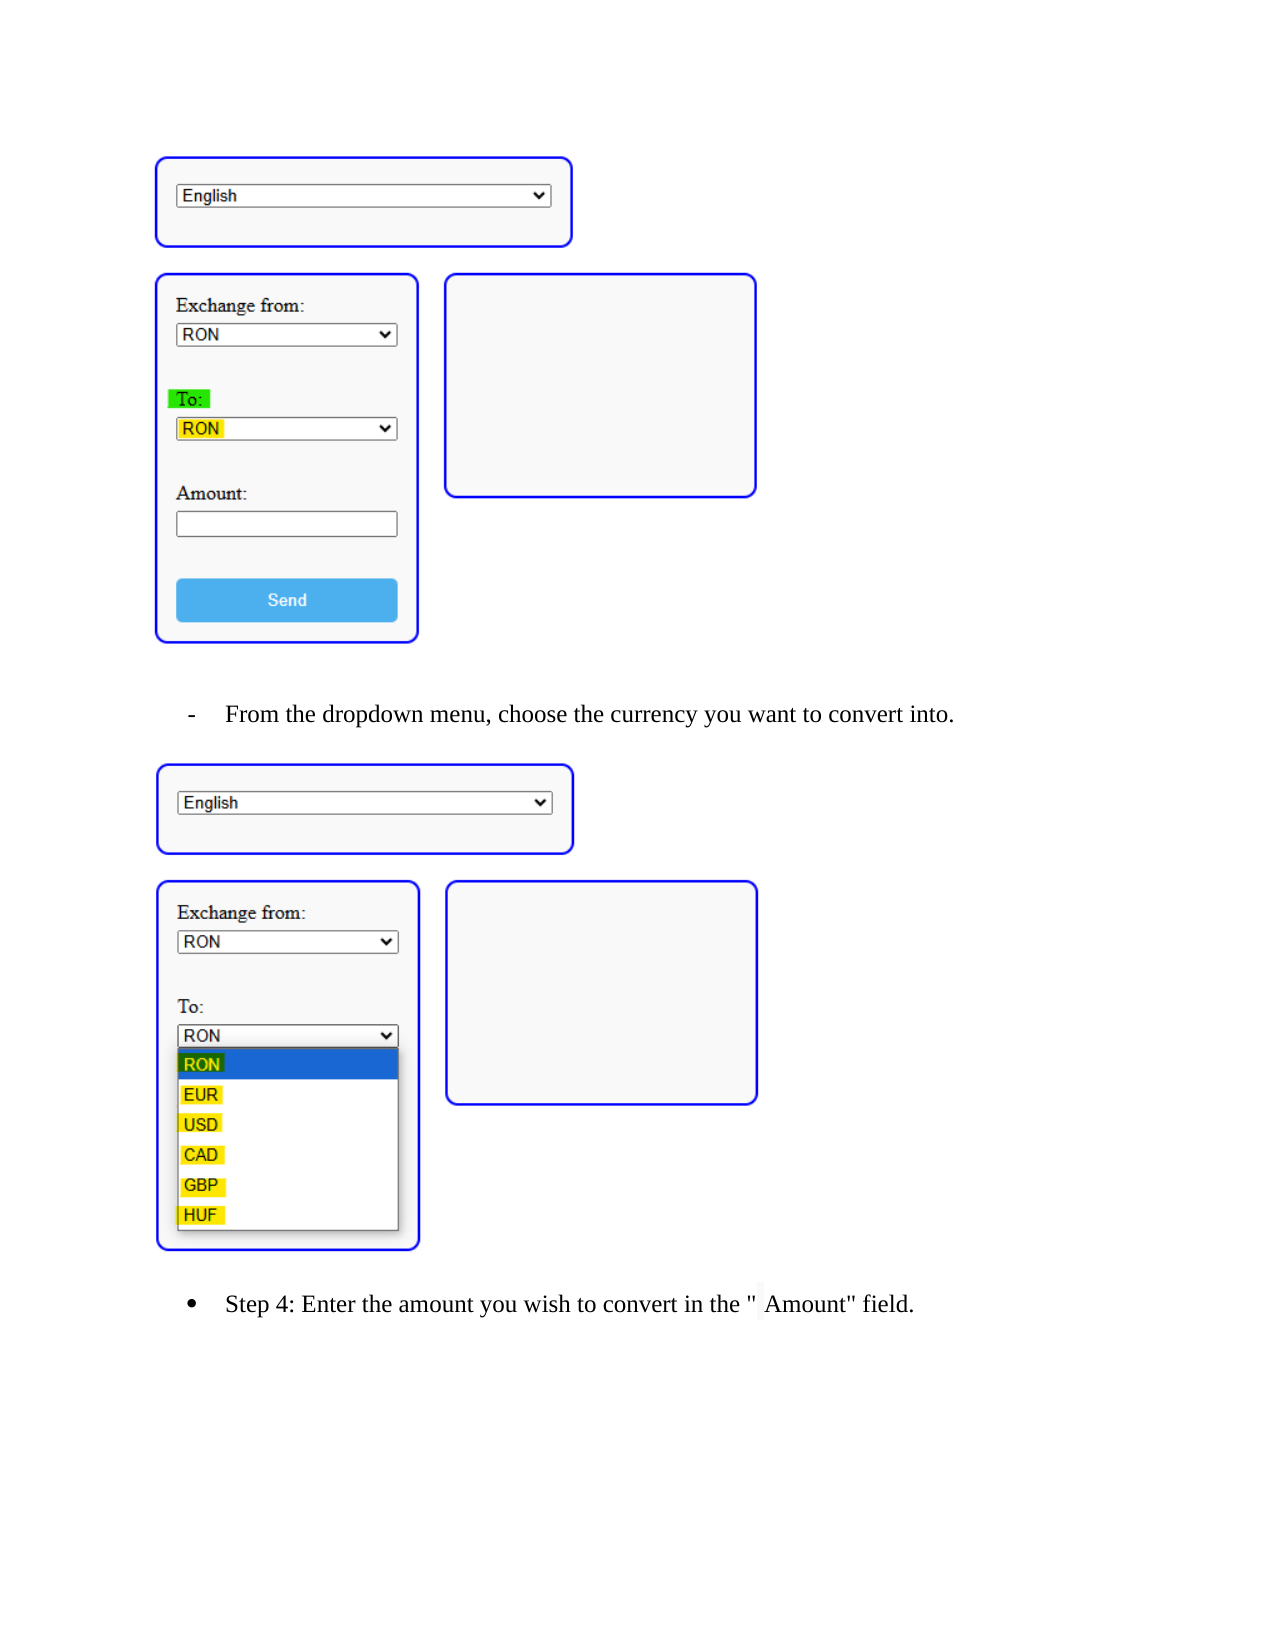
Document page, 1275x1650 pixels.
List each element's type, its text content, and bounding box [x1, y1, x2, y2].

list Step 4: Enter the amount you wish to convert in the " Amount" field. [187, 1289, 757, 1318]
picture [150, 757, 772, 1260]
list From the dropdown menu, choose the currency you want to convert into. [187, 699, 1125, 728]
list Step 4: Enter the amount you wish to convert in the " Amount" field. [764, 1289, 1125, 1318]
picture [150, 150, 772, 670]
